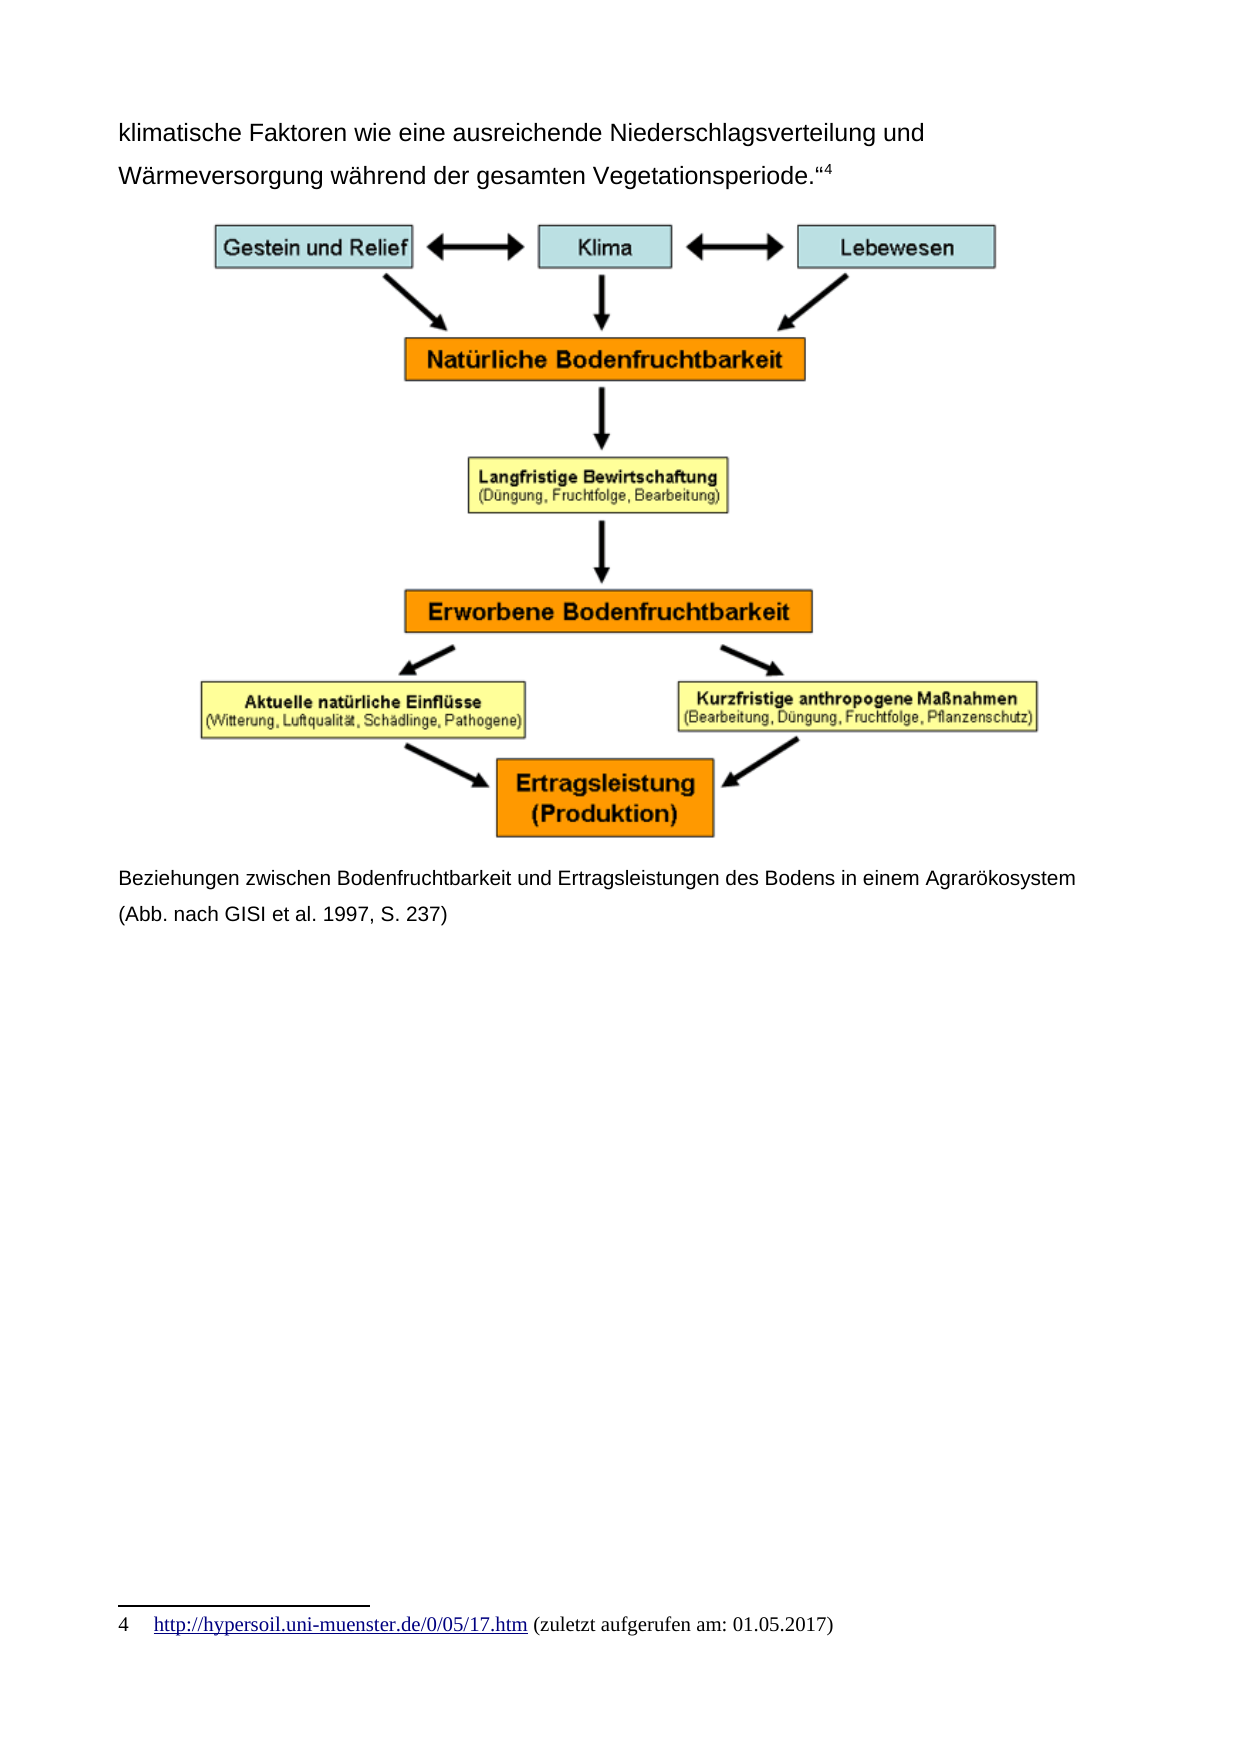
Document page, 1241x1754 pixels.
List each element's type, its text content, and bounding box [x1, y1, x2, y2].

picture [194, 219, 1046, 842]
